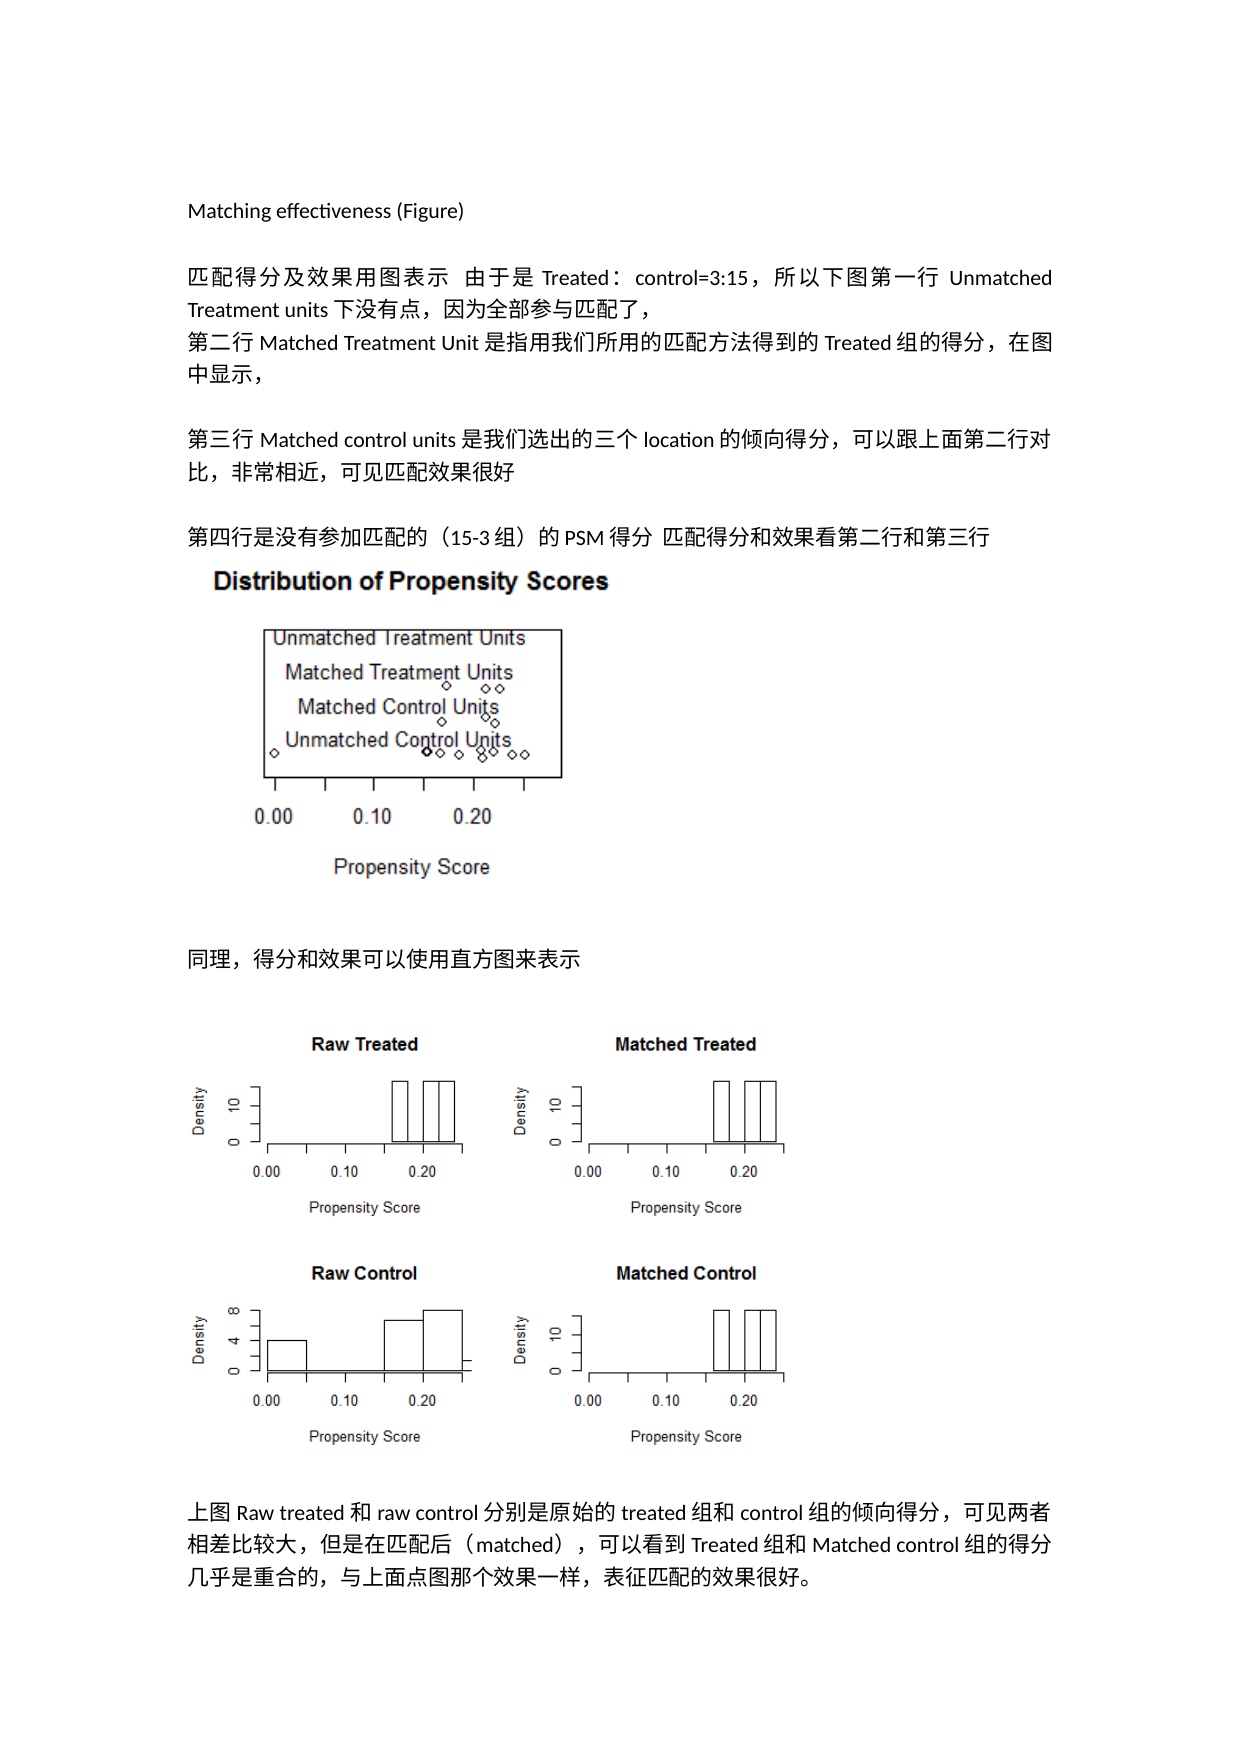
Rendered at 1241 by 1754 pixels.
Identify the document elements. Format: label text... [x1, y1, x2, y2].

text 第三行 Matched control units是我们选出的三个location的倾向得分，可以跟上面第二行对比，非常相近，可见匹配效果很好 [187, 422, 1053, 487]
text Matching effectiveness (Figure) [187, 194, 1053, 227]
picture [187, 552, 633, 890]
picture [187, 1006, 830, 1464]
text 第四行是没有参加匹配的（15-3组）的PSM得分 匹配得分和效果看第二行和第三行 [187, 519, 1053, 552]
text 匹配得分及效果用图表示 由于是Treated：control=3:15，所以下图第一行 Unmatched Treatment units 下没有点，因为全部参与匹配了， [187, 259, 1053, 324]
text 上图Raw treated 和raw control分别是原始的treated组和control组的倾向得分，可见两者相差比较大，但是在匹配后（matched），可以看到Treated组和Matched control组的得分几乎是重合的，与上面点图那个效果一样，表征匹配的效果很好。 [187, 1494, 1053, 1592]
text 同理，得分和效果可以使用直方图来表示 [187, 942, 1053, 974]
text 第二行Matched Treatment Unit是指用我们所用的匹配方法得到的Treated组的得分，在图中显示， [187, 324, 1053, 389]
